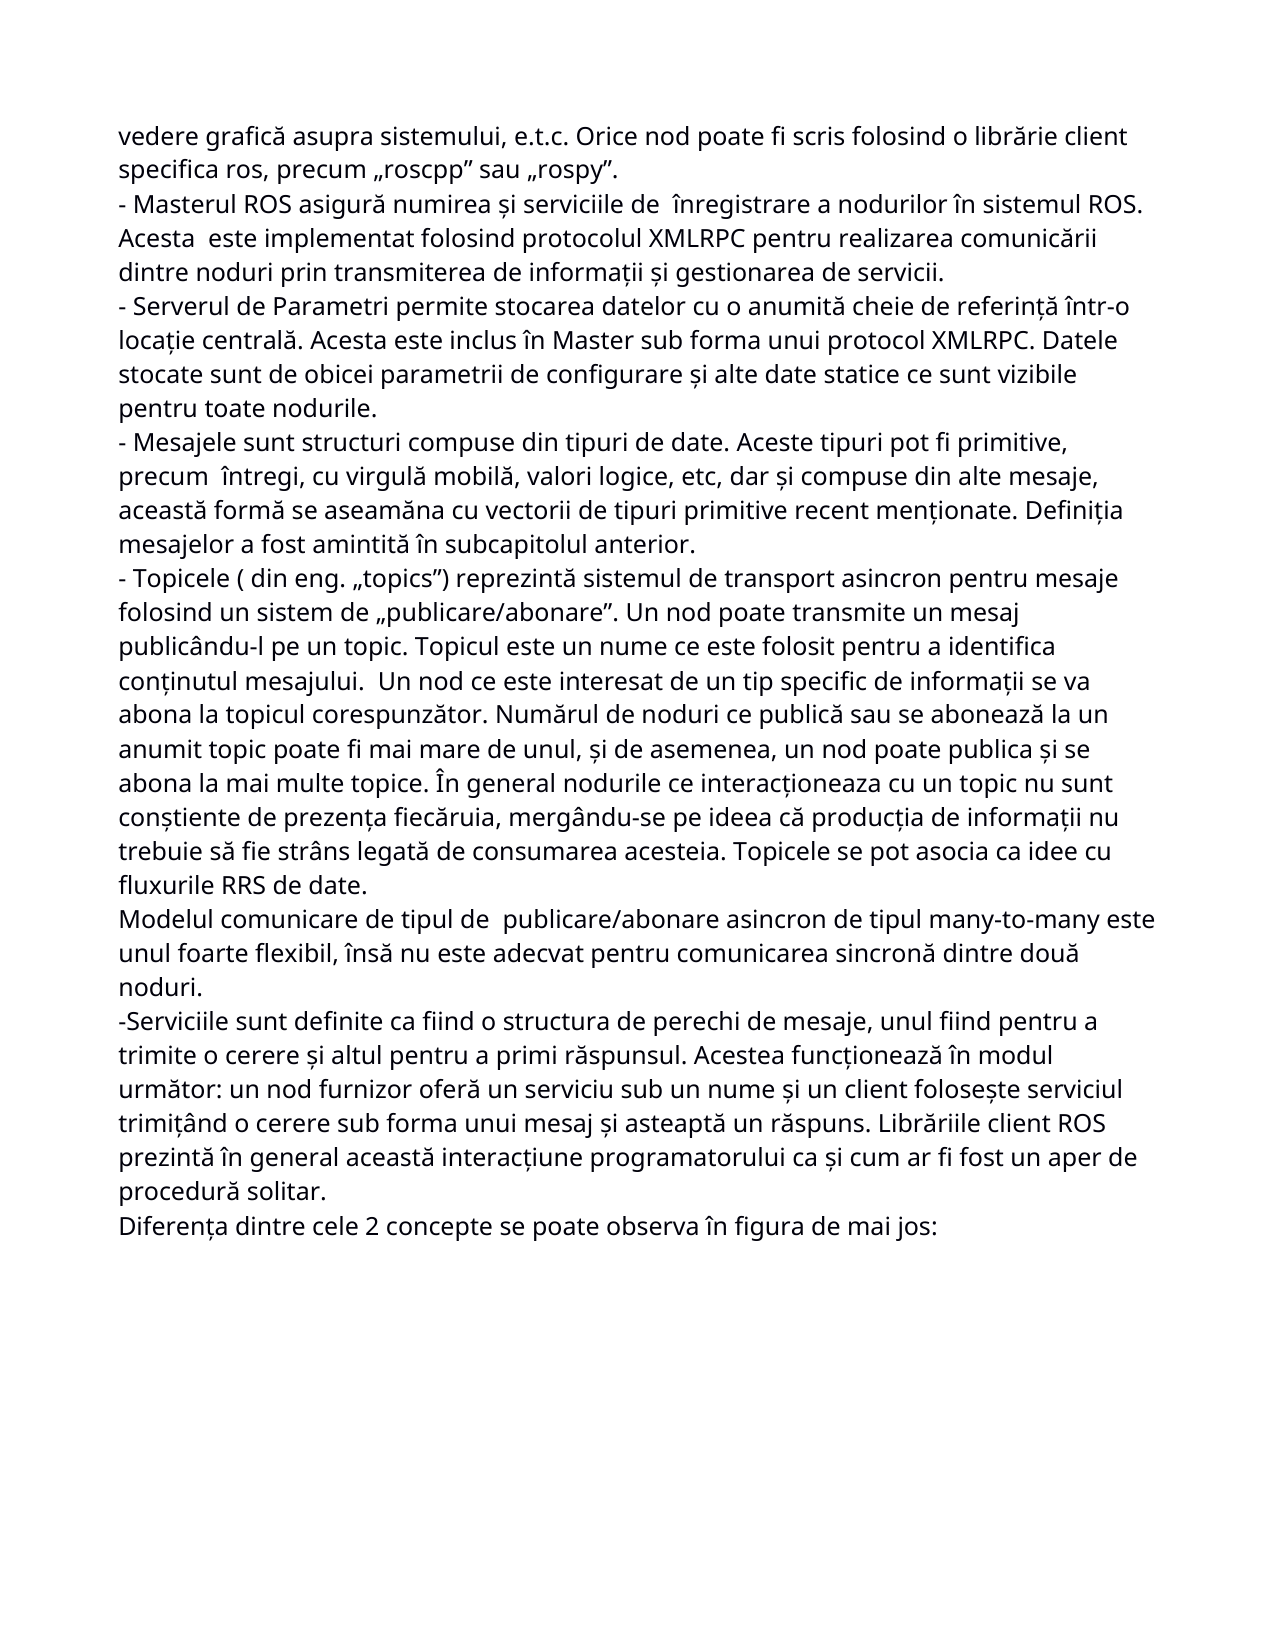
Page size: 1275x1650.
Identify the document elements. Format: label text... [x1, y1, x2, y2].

text - Mesajele sunt structuri compuse din tipuri de date. Aceste tipuri pot fi primitive, precum întregi, cu virgulă mobilă, valori logice, etc, dar și compuse din alte mesaje, această formă se aseamăna cu vectorii de tipuri primitive recent menționate. Definiția mesajelor a fost amintită în subcapitolul anterior. [118, 425, 1157, 561]
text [118, 118, 1157, 186]
text - Topicele ( din eng. „topics”) reprezintă sistemul de transport asincron pentru mesaje folosind un sistem de „publicare/abonare”. Un nod poate transmite un mesaj publicându-l pe un topic. Topicul este un nume ce este folosit pentru a identifica conținutul mesajului. Un nod ce este interesat de un tip specific de informații se va abona la topicul corespunzător. Numărul de noduri ce publică sau se abonează la un anumit topic poate fi mai mare de unul, și de asemenea, un nod poate publica și se abona la mai multe topice. În general nodurile ce interacționeaza cu un topic nu sunt conștiente de prezența fiecăruia, mergându-se pe ideea că producția de informații nu trebuie să fie strâns legată de consumarea acesteia. Topicele se pot asocia ca idee cu fluxurile RRS de date. [118, 561, 1157, 902]
text Diferența dintre cele 2 concepte se poate observa în figura de mai jos: [118, 1208, 1157, 1242]
text -Serviciile sunt definite ca fiind o structura de perechi de mesaje, unul fiind pentru a trimite o cerere și altul pentru a primi răspunsul. Acestea funcționează în modul următor: un nod furnizor oferă un serviciu sub un nume și un client folosește serviciul trimițând o cerere sub forma unui mesaj și asteaptă un răspuns. Librăriile client ROS prezintă în general această interacțiune programatorului ca și cum ar fi fost un aper de procedură solitar. [118, 1004, 1157, 1208]
text Modelul comunicare de tipul de publicare/abonare asincron de tipul many-to-many este unul foarte flexibil, însă nu este adecvat pentru comunicarea sincronă dintre două noduri. [118, 902, 1157, 1004]
text - Masterul ROS asigură numirea și serviciile de înregistrare a nodurilor în sistemul ROS. Acesta este implementat folosind protocolul XMLRPC pentru realizarea comunicării dintre noduri prin transmiterea de informații și gestionarea de servicii. [118, 186, 1157, 288]
text - Serverul de Parametri permite stocarea datelor cu o anumită cheie de referință într-o locație centrală. Acesta este inclus în Master sub forma unui protocol XMLRPC. Datele stocate sunt de obicei parametrii de configurare și alte date statice ce sunt vizibile pentru toate nodurile. [118, 288, 1157, 425]
